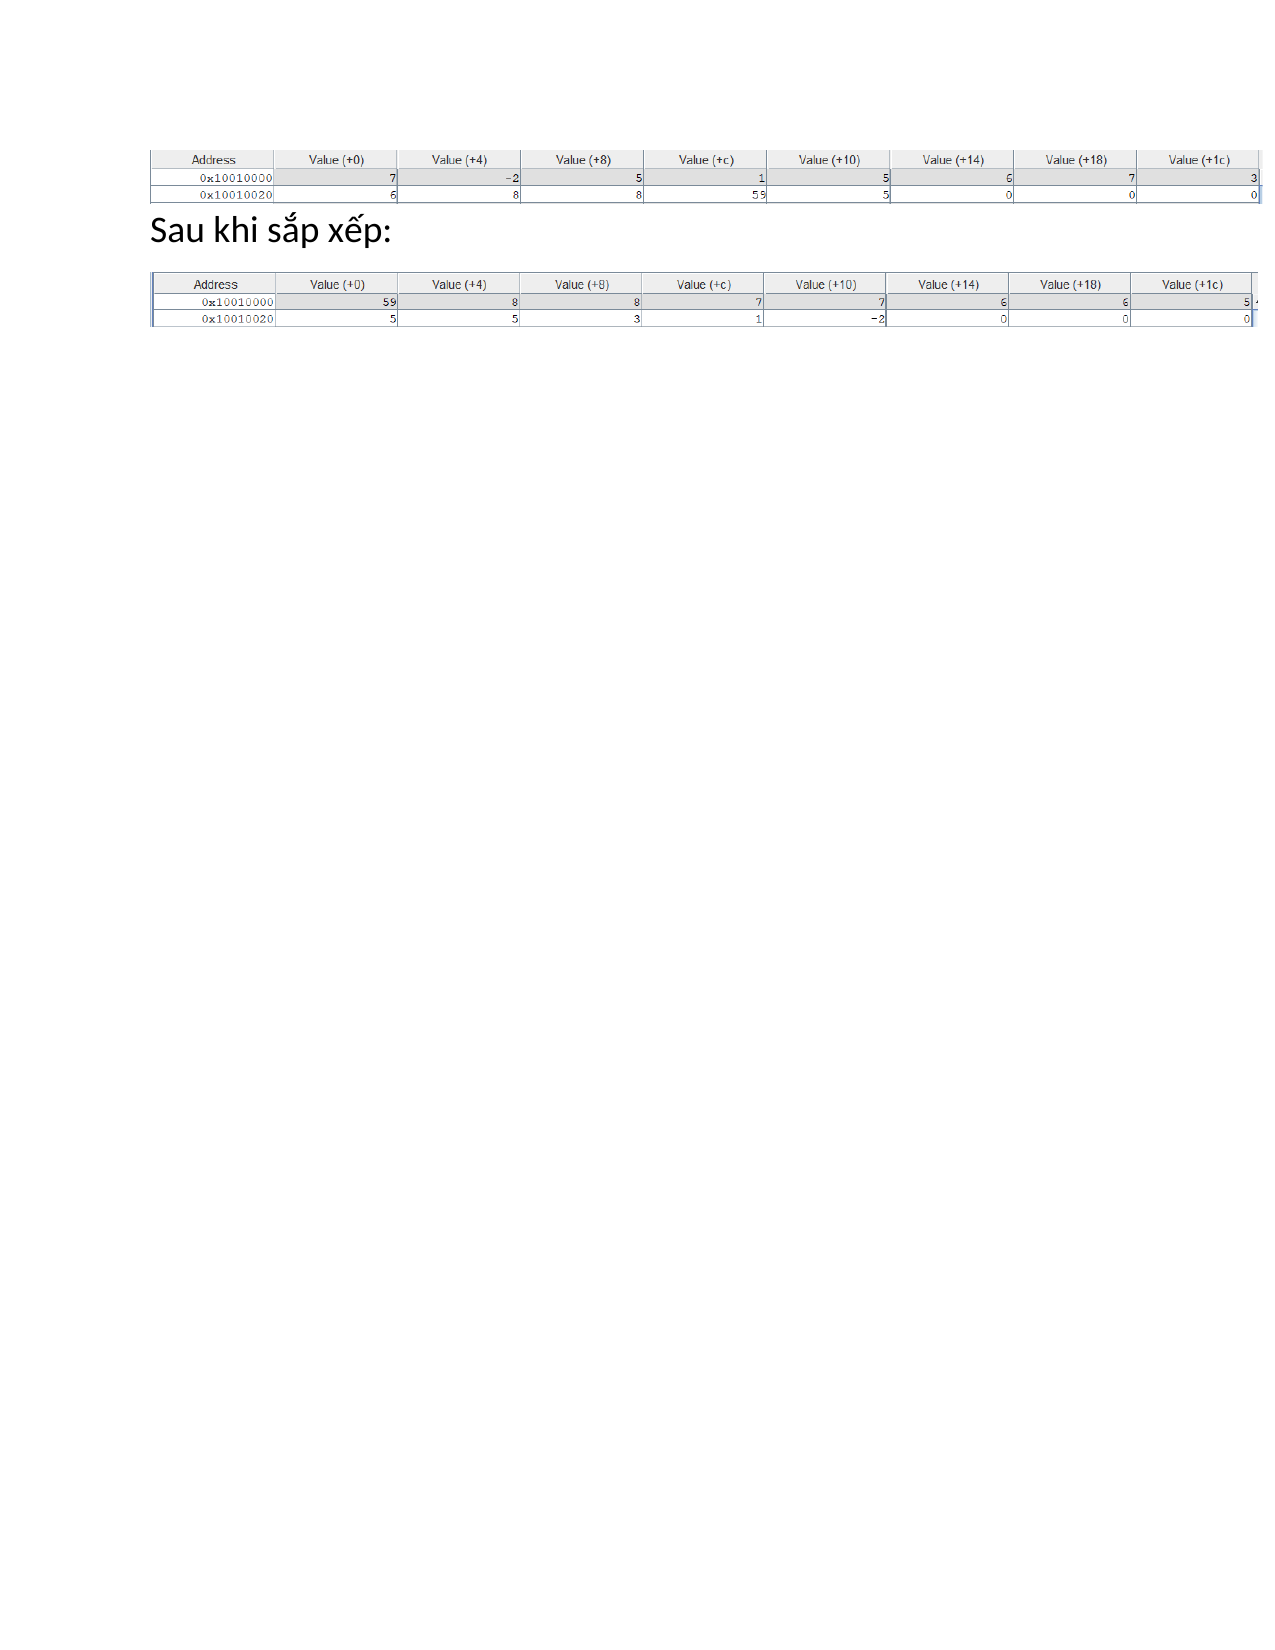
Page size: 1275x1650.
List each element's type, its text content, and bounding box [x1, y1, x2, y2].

picture [150, 150, 1263, 204]
text Sau khi sắp xếp: [150, 206, 1125, 252]
picture [150, 272, 1258, 327]
